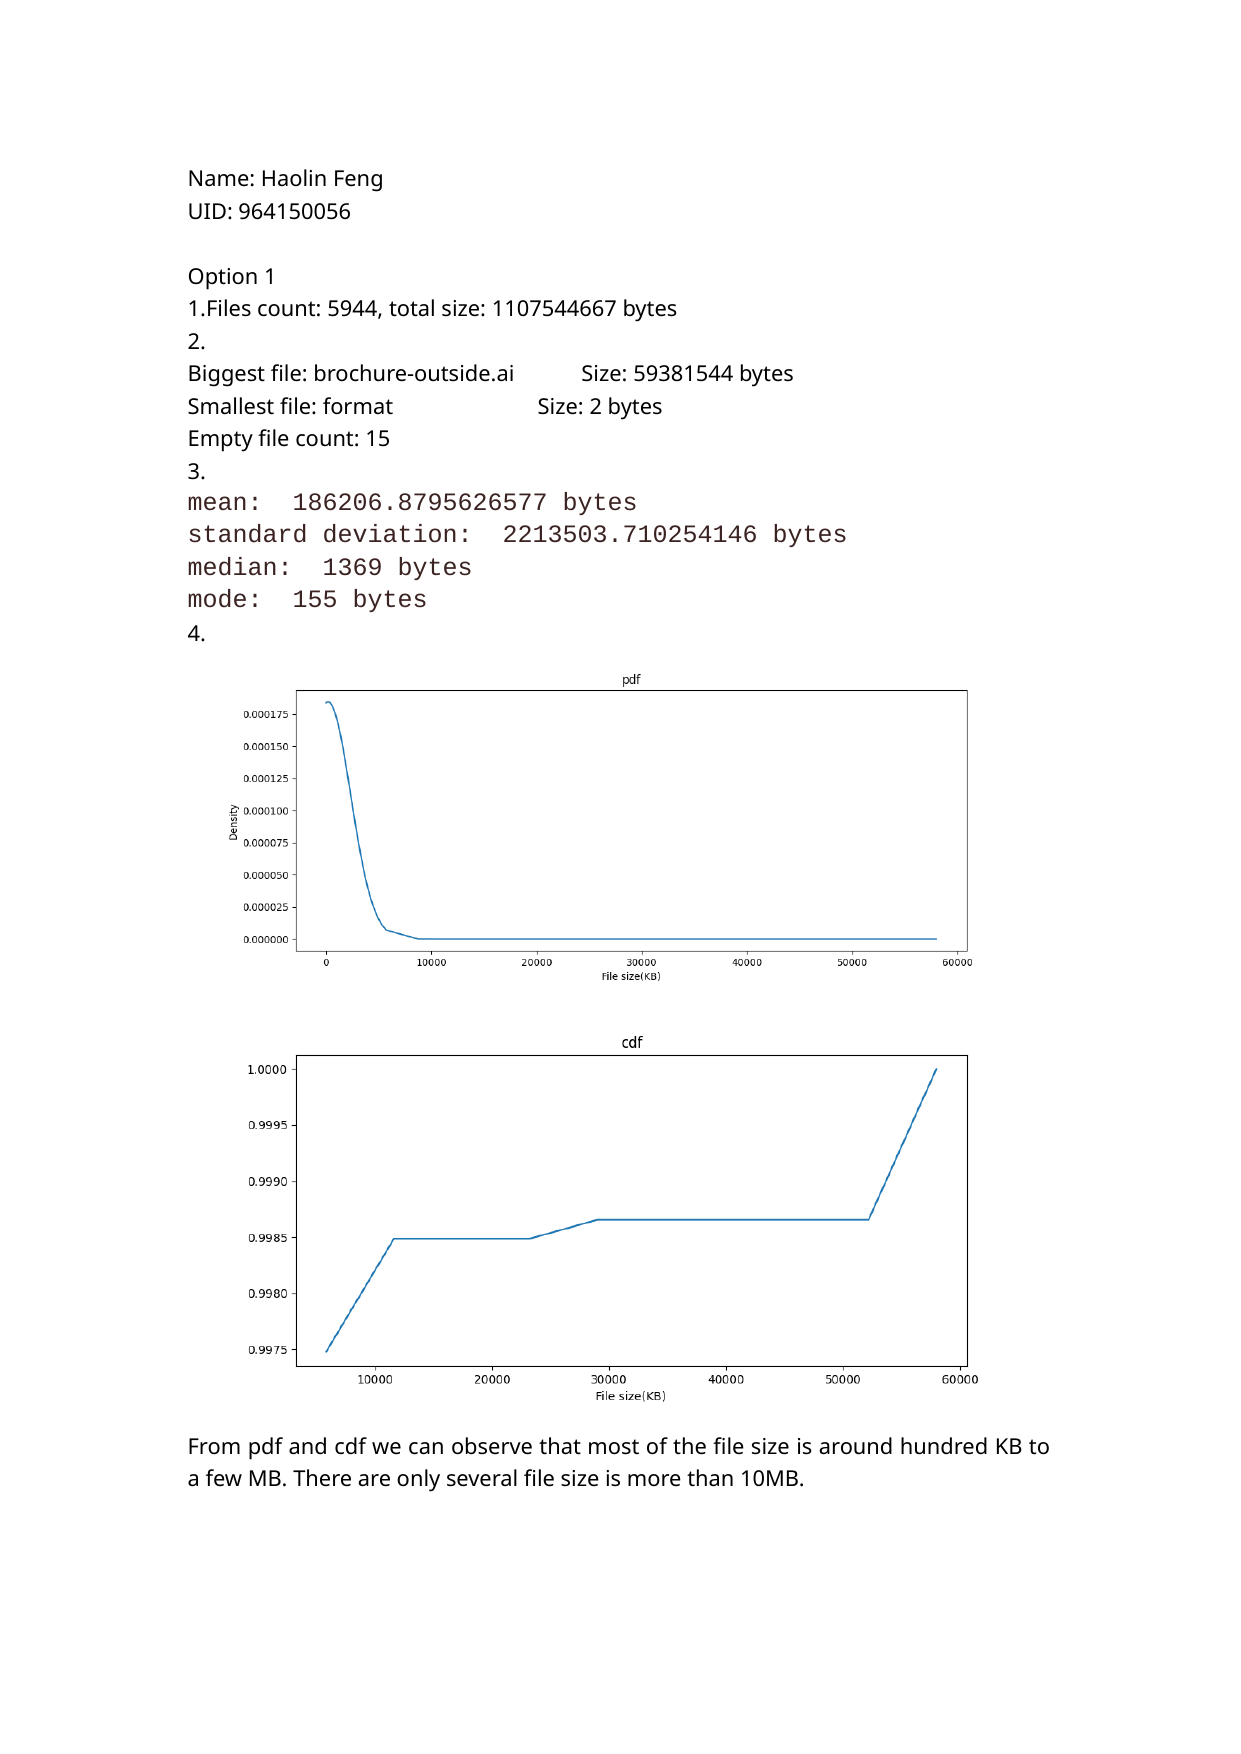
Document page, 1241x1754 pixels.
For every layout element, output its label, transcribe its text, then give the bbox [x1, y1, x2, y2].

text Name: Haolin Feng [187, 162, 1053, 194]
picture [187, 1007, 1053, 1410]
text 1.Files count: 5944, total size: 1107544667 bytes [187, 292, 1053, 324]
text 3. [187, 454, 1053, 487]
text Biggest file: brochure-outside.ai Size: 59381544 bytes [187, 357, 1053, 389]
text UID: 964150056 [187, 194, 1053, 227]
text Empty file count: 15 [187, 422, 1053, 454]
text mean: 186206.8795626577 bytes [187, 487, 1053, 519]
text standard deviation: 2213503.710254146 bytes [187, 519, 1053, 552]
picture [187, 649, 1053, 988]
text Option 1 [187, 259, 1053, 292]
text median: 1369 bytes [187, 552, 1053, 584]
text 2. [187, 324, 1053, 357]
text mode: 155 bytes [187, 584, 1053, 617]
text 4. [187, 617, 1053, 649]
text From pdf and cdf we can observe that most of the file size is around hundred KB to a few MB. There are only several file size is more than 10MB. [187, 1429, 1053, 1494]
text Smallest file: format Size: 2 bytes [187, 389, 1053, 422]
